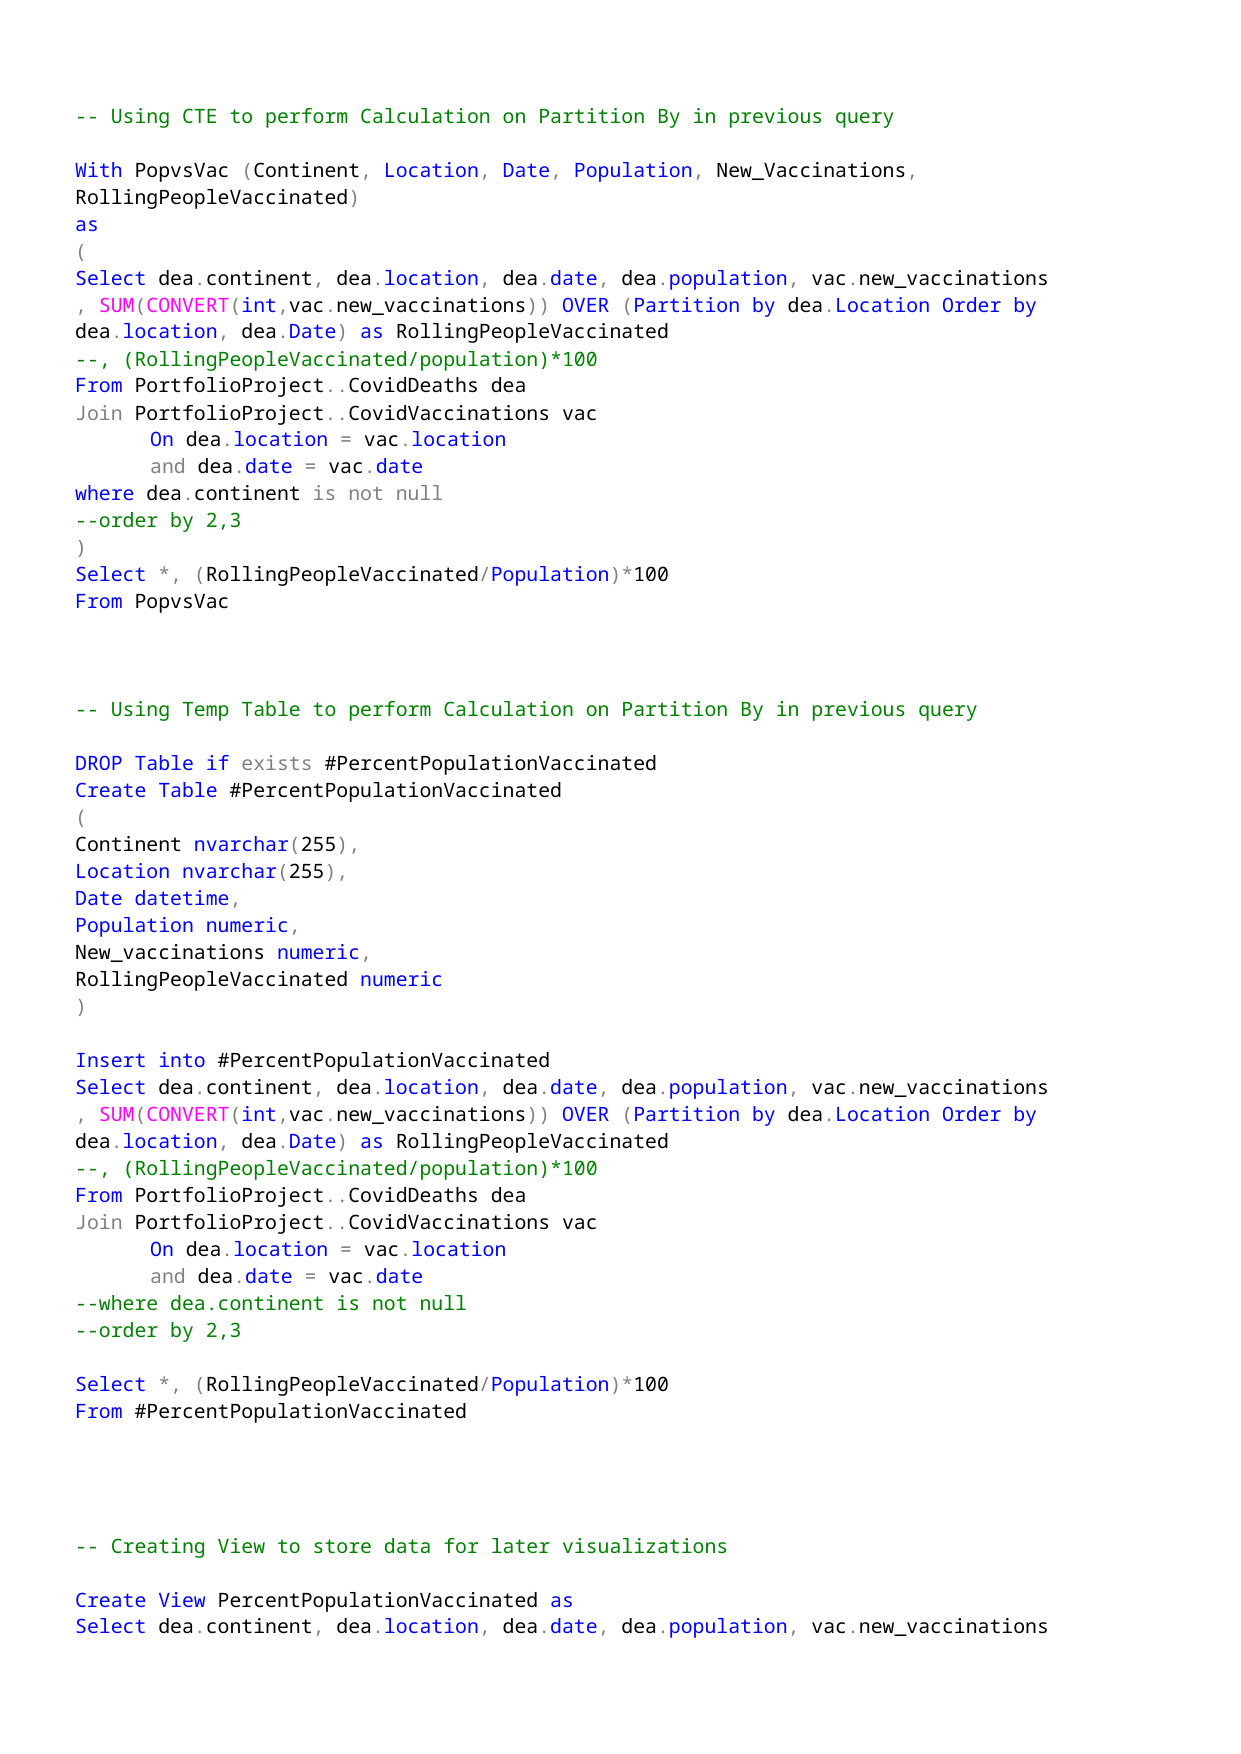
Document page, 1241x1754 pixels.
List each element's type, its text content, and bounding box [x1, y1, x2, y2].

text Create View PercentPopulationVaccinated as [75, 1586, 1165, 1613]
text as [75, 210, 1165, 237]
text Date datetime, [75, 884, 1165, 911]
text , SUM(CONVERT(int,vac.new_vaccinations)) OVER (Partition by dea.Location Order by dea.location, dea.Date) as RollingPeopleVaccinated [75, 291, 1165, 345]
text DROP Table if exists #PercentPopulationVaccinated [75, 749, 1165, 776]
text From #PercentPopulationVaccinated [75, 1397, 1165, 1424]
text --where dea.continent is not null [75, 1289, 1165, 1316]
text Select dea.continent, dea.location, dea.date, dea.population, vac.new_vaccinations [75, 1073, 1165, 1100]
text -- Creating View to store data for later visualizations [75, 1532, 1165, 1559]
text where dea.continent is not null [75, 480, 1165, 507]
text -- Using Temp Table to perform Calculation on Partition By in previous query [75, 696, 1165, 722]
text Join PortfolioProject..CovidVaccinations vac [75, 1208, 1165, 1235]
text and dea.date = vac.date [75, 453, 1165, 480]
text RollingPeopleVaccinated numeric [75, 965, 1165, 992]
text ) [75, 992, 1165, 1019]
text ( [75, 803, 1165, 830]
text New_vaccinations numeric, [75, 938, 1165, 965]
text With PopvsVac (Continent, Location, Date, Population, New_Vaccinations, RollingPeopleVaccinated) [75, 156, 1165, 210]
text , SUM(CONVERT(int,vac.new_vaccinations)) OVER (Partition by dea.Location Order by dea.location, dea.Date) as RollingPeopleVaccinated [75, 1100, 1165, 1154]
text --, (RollingPeopleVaccinated/population)*100 [75, 1154, 1165, 1181]
text Select *, (RollingPeopleVaccinated/Population)*100 [75, 1370, 1165, 1397]
text Create Table #PercentPopulationVaccinated [75, 776, 1165, 803]
text Select *, (RollingPeopleVaccinated/Population)*100 [75, 561, 1165, 588]
text On dea.location = vac.location [75, 1235, 1165, 1262]
text Continent nvarchar(255), [75, 830, 1165, 857]
text From PopvsVac [75, 588, 1165, 614]
text Population numeric, [75, 911, 1165, 938]
text --order by 2,3 [75, 507, 1165, 534]
text On dea.location = vac.location [75, 426, 1165, 453]
text -- Using CTE to perform Calculation on Partition By in previous query [75, 102, 1165, 129]
text Join PortfolioProject..CovidVaccinations vac [75, 399, 1165, 426]
text From PortfolioProject..CovidDeaths dea [75, 372, 1165, 399]
text Select dea.continent, dea.location, dea.date, dea.population, vac.new_vaccinations [75, 1613, 1165, 1640]
text --, (RollingPeopleVaccinated/population)*100 [75, 345, 1165, 372]
text Select dea.continent, dea.location, dea.date, dea.population, vac.new_vaccinations [75, 264, 1165, 291]
text From PortfolioProject..CovidDeaths dea [75, 1181, 1165, 1208]
text ( [75, 237, 1165, 264]
text and dea.date = vac.date [75, 1262, 1165, 1289]
text --order by 2,3 [75, 1316, 1165, 1343]
text ) [75, 534, 1165, 561]
text Location nvarchar(255), [75, 857, 1165, 884]
text Insert into #PercentPopulationVaccinated [75, 1046, 1165, 1073]
